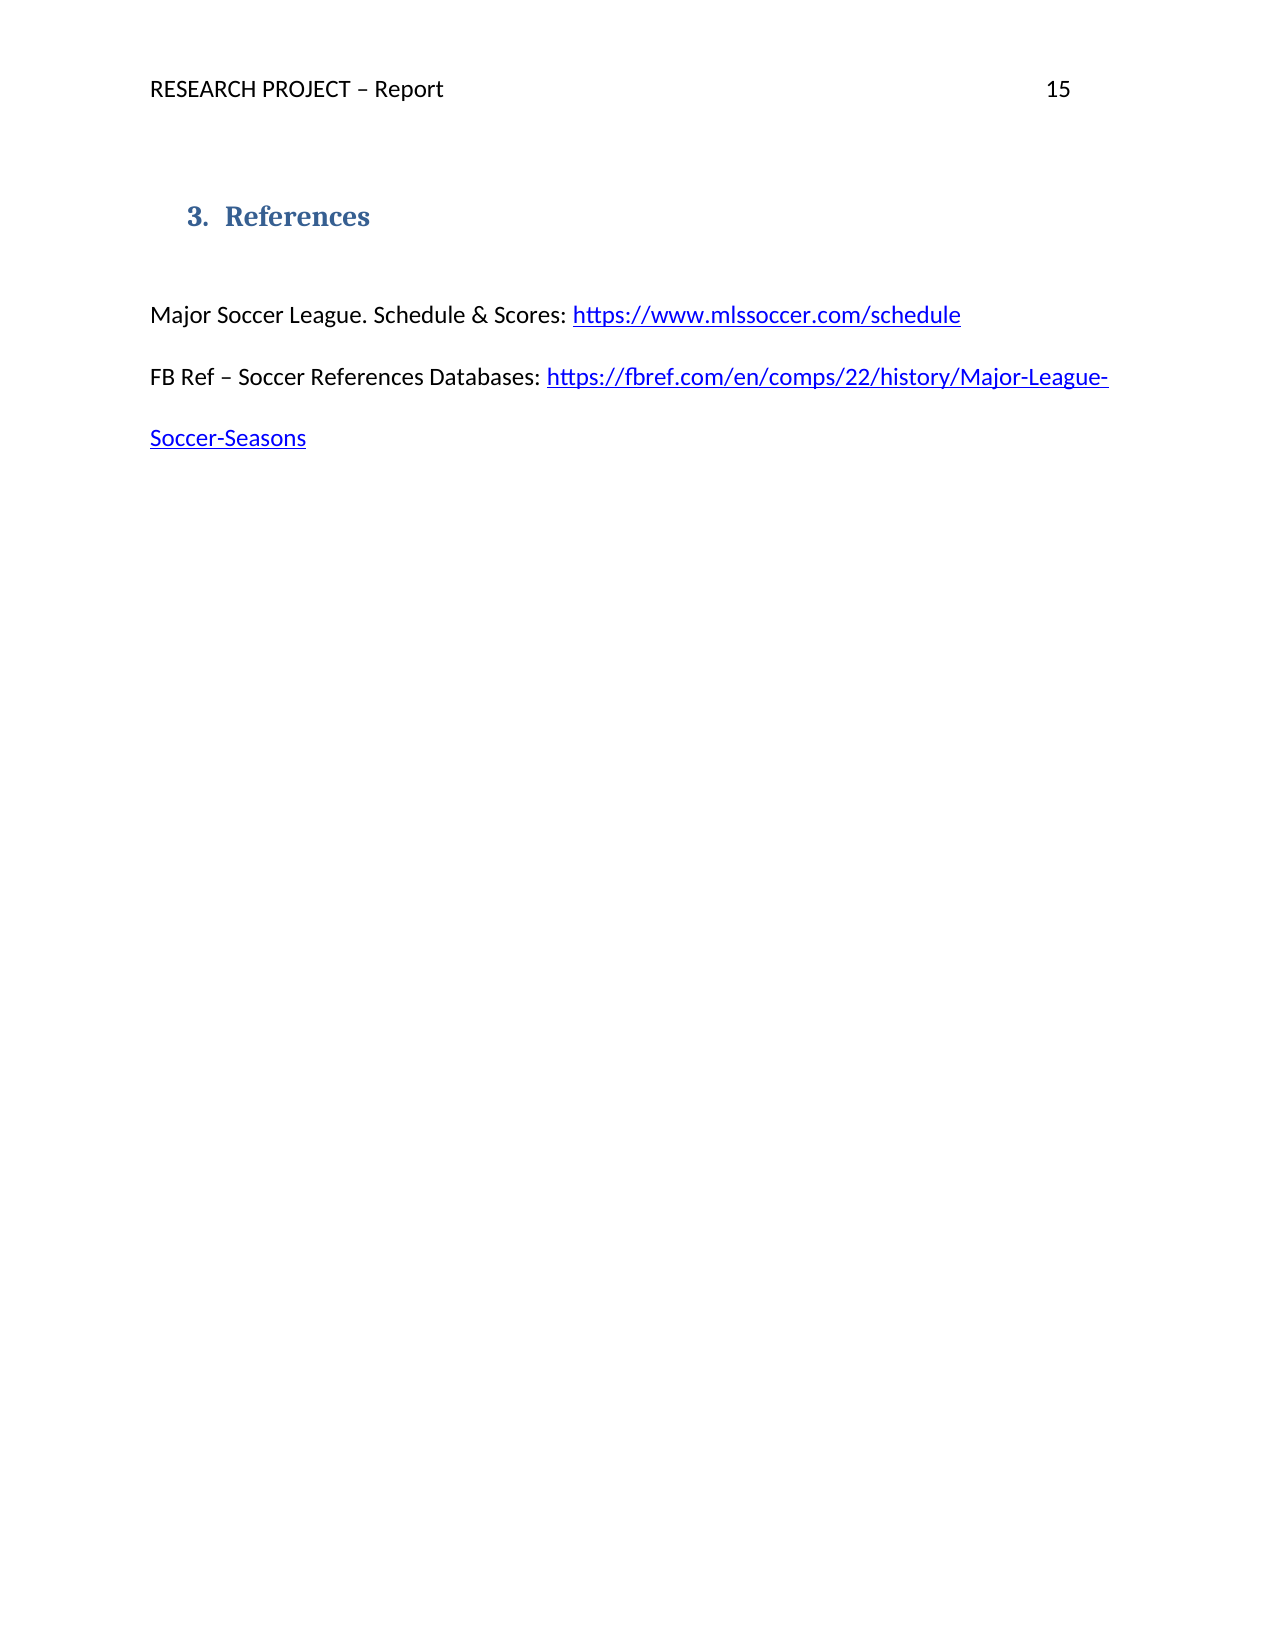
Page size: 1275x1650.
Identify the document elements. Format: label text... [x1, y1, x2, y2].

subtitle References [187, 200, 1125, 233]
text Major Soccer League. Schedule & Scores: https://www.mlssoccer.com/schedule [150, 299, 1125, 330]
text FB Ref – Soccer References Databases: https://fbref.com/en/comps/22/history/Major-League-Soccer-Seasons [150, 361, 1125, 452]
